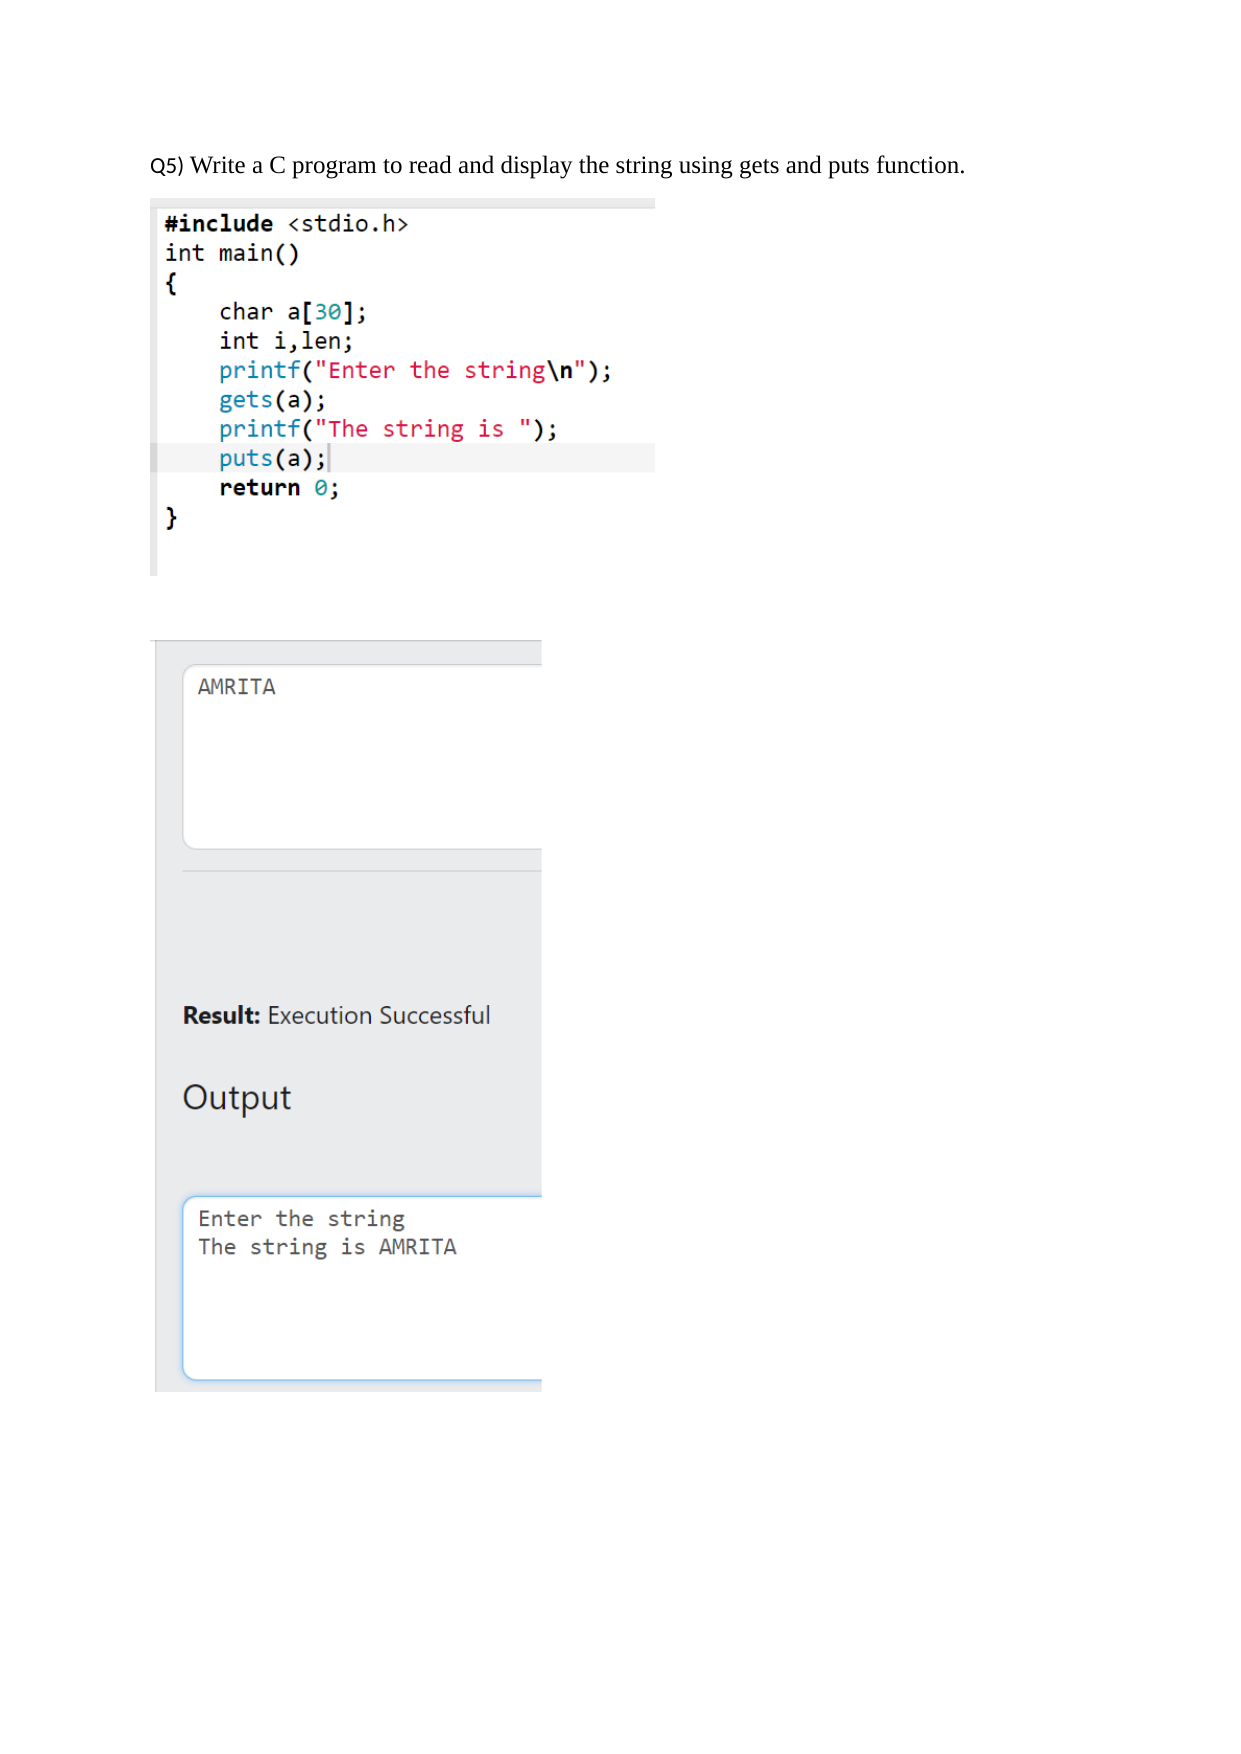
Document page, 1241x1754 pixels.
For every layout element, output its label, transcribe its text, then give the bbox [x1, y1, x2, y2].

text Q5) Write a C program to read and display the string using gets and puts function. [150, 150, 1090, 179]
picture [150, 640, 542, 1392]
picture [150, 198, 656, 576]
